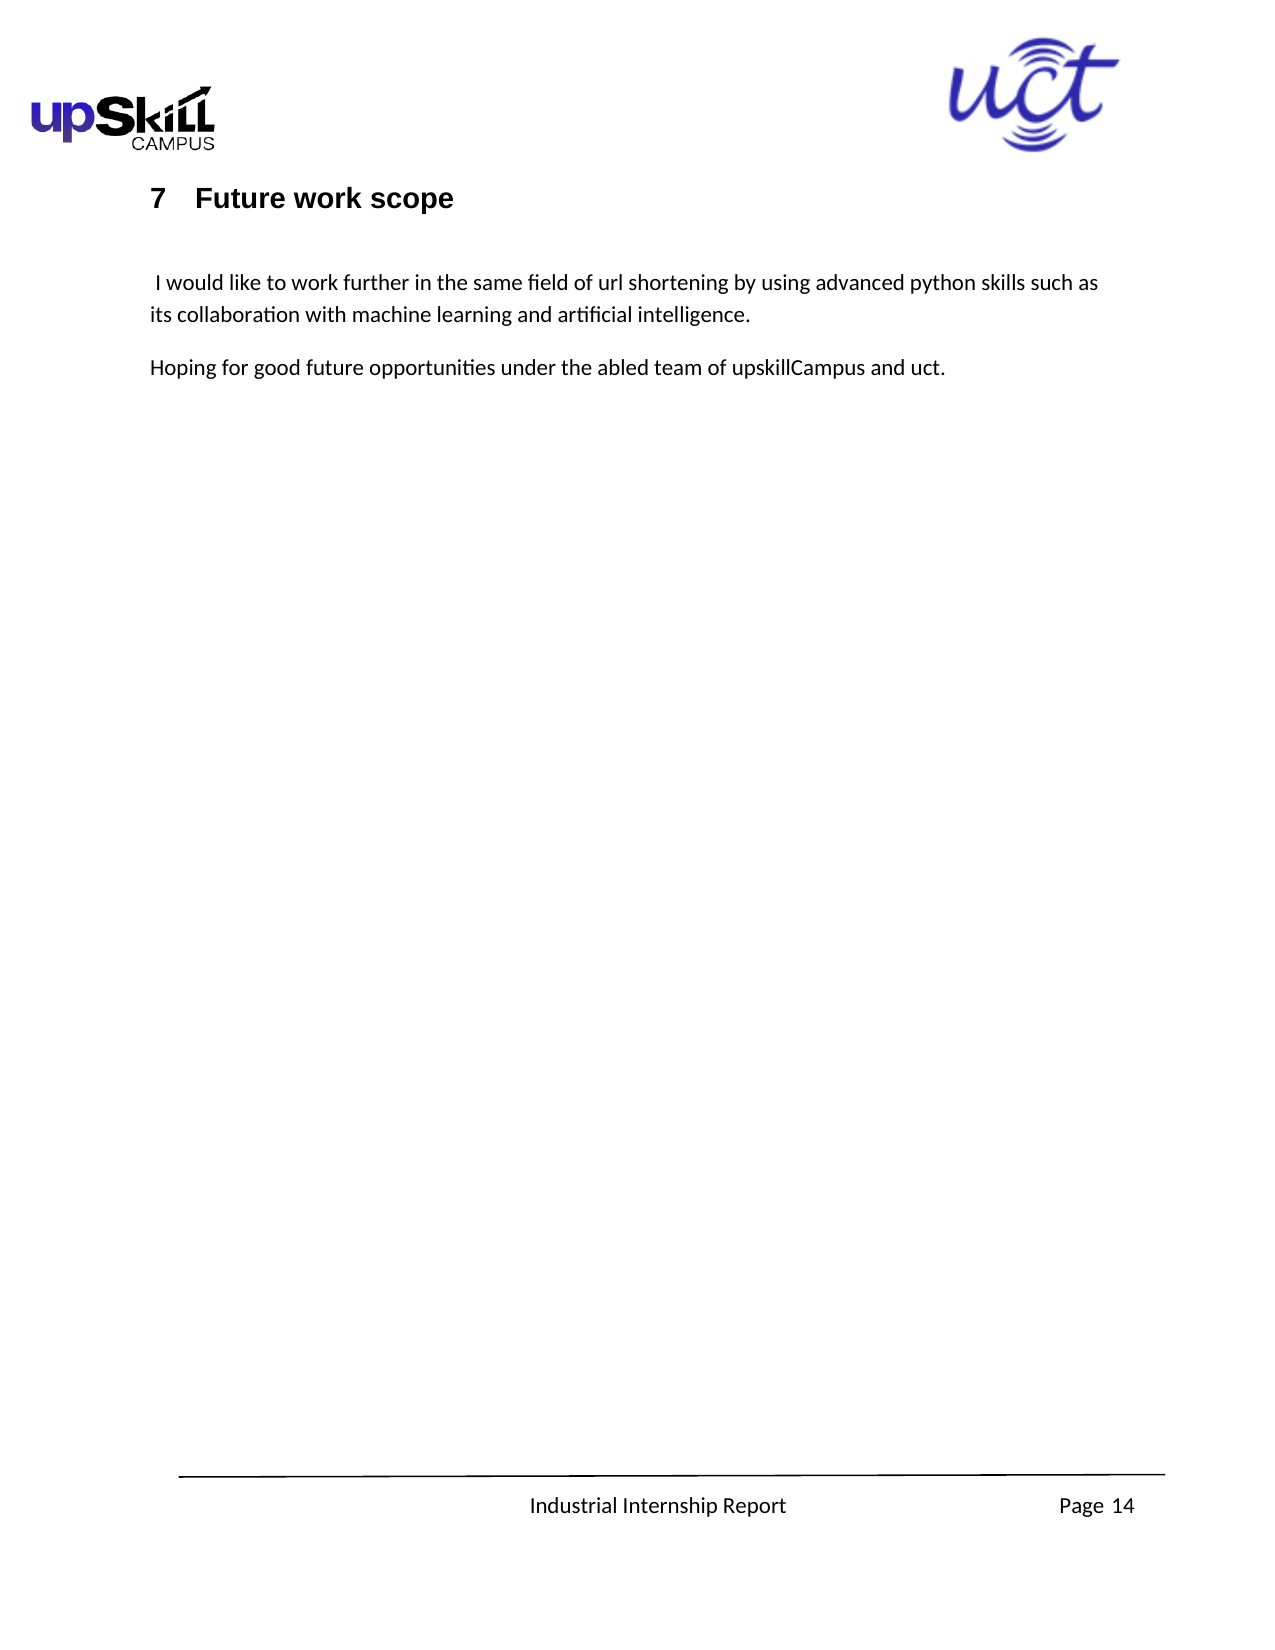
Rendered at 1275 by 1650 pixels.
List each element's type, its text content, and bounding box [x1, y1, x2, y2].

text I would like to work further in the same field of url shortening by using advanced python skills such as its collaboration with machine learning and artificial intelligence. [150, 268, 1134, 328]
picture [0, 73, 246, 154]
subtitle Future work scope [150, 181, 1134, 215]
text Hoping for good future opportunities under the abled team of upskillCampus and uct. [150, 353, 1134, 381]
picture [946, 28, 1125, 154]
